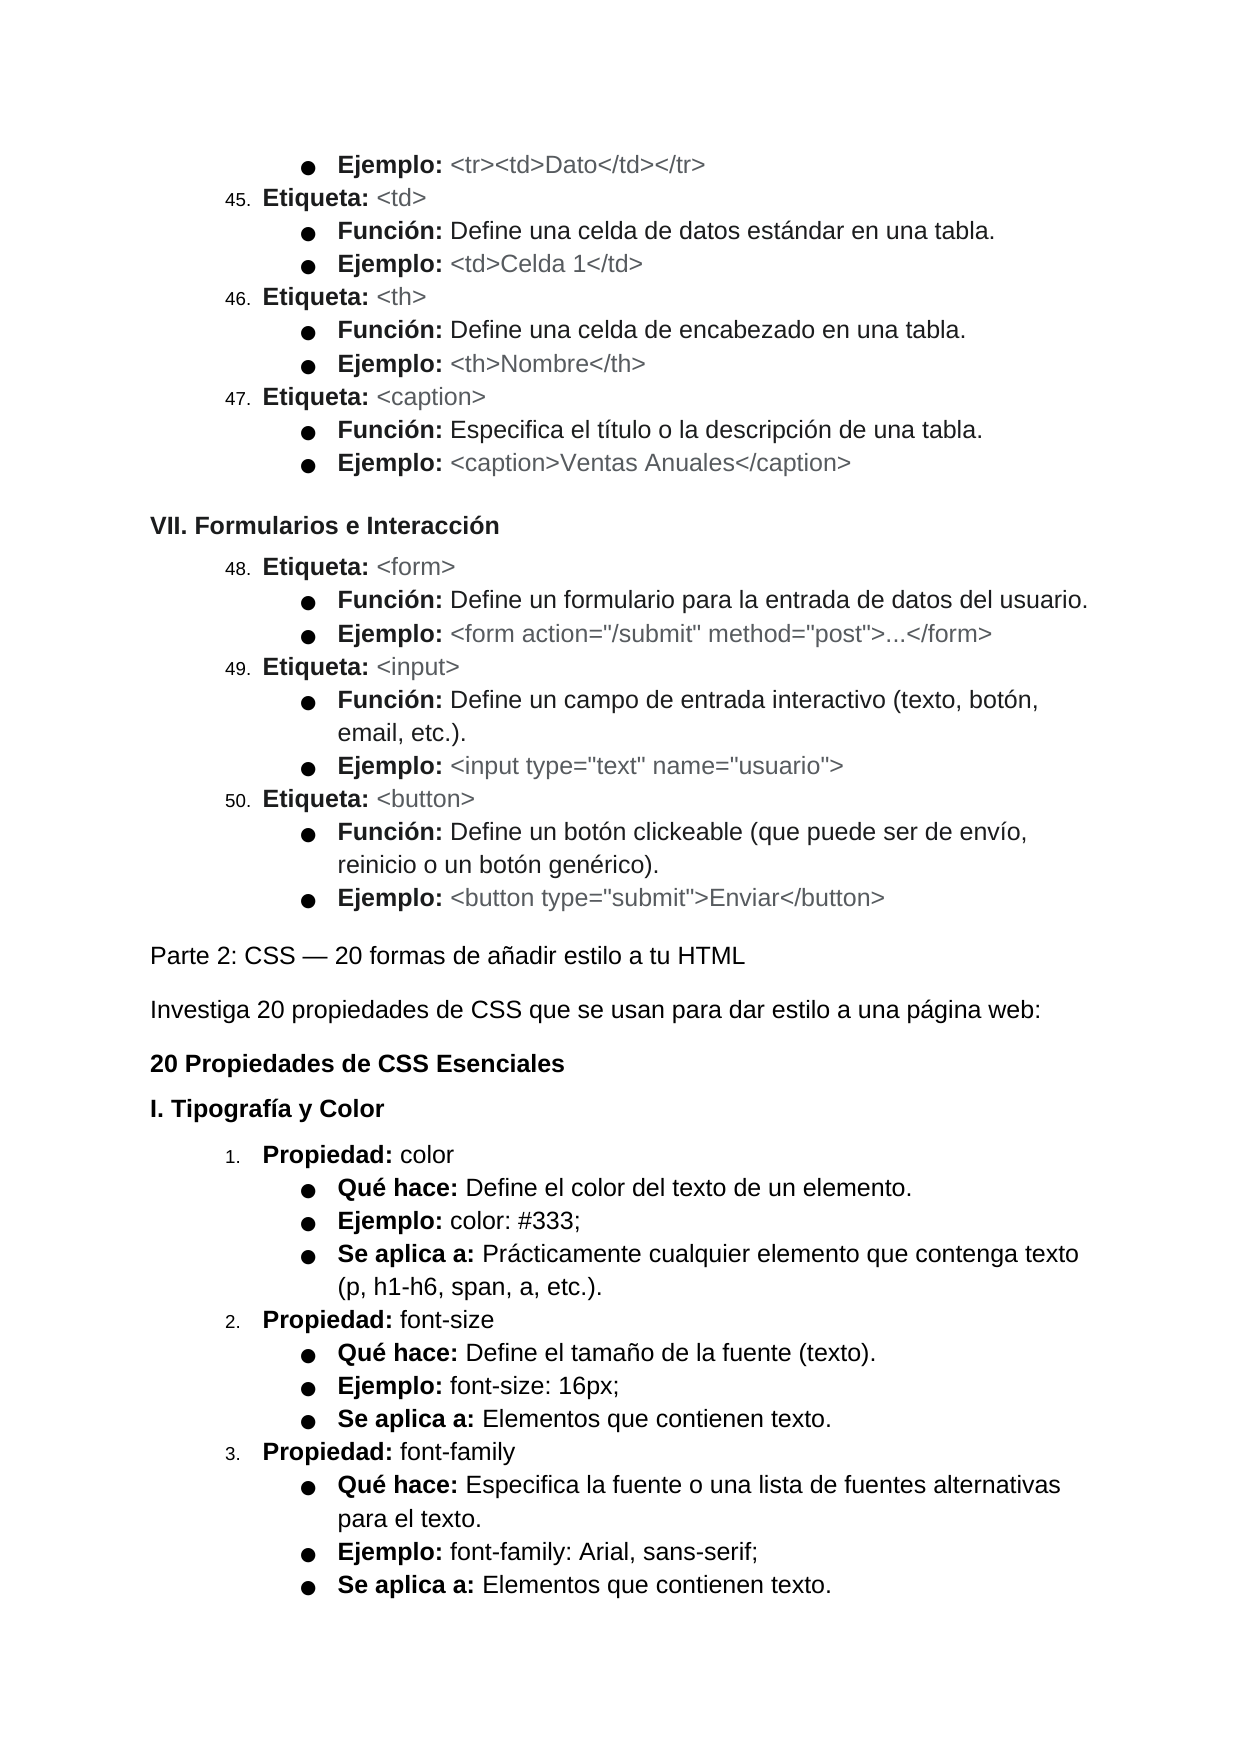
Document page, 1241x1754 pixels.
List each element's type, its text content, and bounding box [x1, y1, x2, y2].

list Se aplica a: Prácticamente cualquier elemento que contenga texto (p, h1-h6, span, a, etc.). [300, 1239, 1090, 1301]
list Propiedad: color [225, 1139, 1090, 1168]
list Ejemplo: <button type="submit">Enviar</button> [300, 883, 1090, 912]
list Ejemplo: <tr><td>Dato</td></tr> [300, 150, 1090, 179]
list Propiedad: font-size [225, 1305, 1090, 1334]
list Ejemplo: <form action="/submit" method="post">...</form> [300, 618, 1090, 647]
text Parte 2: CSS — 20 formas de añadir estilo a tu HTML [150, 941, 1090, 970]
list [300, 1570, 1090, 1598]
list Etiqueta: <input> [225, 652, 1090, 680]
list Etiqueta: <button> [225, 784, 1090, 813]
list Ejemplo: <input type="text" name="usuario"> [300, 751, 1090, 780]
list Función: Define un formulario para la entrada de datos del usuario. [300, 585, 1090, 614]
list Etiqueta: <form> [225, 552, 1090, 581]
list Función: Define un botón clickeable (que puede ser de envío, reinicio o un botón genérico). [300, 817, 1090, 879]
list Función: Define un campo de entrada interactivo (texto, botón, email, etc.). [300, 685, 1090, 747]
list Se aplica a: Elementos que contienen texto. [300, 1404, 1090, 1433]
list Ejemplo: <th>Nombre</th> [300, 348, 1090, 377]
list Ejemplo: font-size: 16px; [300, 1371, 1090, 1400]
list Ejemplo: <caption>Ventas Anuales</caption> [300, 448, 1090, 477]
list Qué hace: Define el color del texto de un elemento. [300, 1173, 1090, 1201]
list Propiedad: font-family [225, 1437, 1090, 1466]
list Función: Define una celda de encabezado en una tabla. [300, 315, 1090, 344]
text Investiga 20 propiedades de CSS que se usan para dar estilo a una página web: [150, 995, 1090, 1024]
list Etiqueta: <td> [225, 183, 1090, 212]
list Ejemplo: color: #333; [300, 1206, 1090, 1234]
list Ejemplo: font-family: Arial, sans-serif; [300, 1537, 1090, 1565]
text 20 Propiedades de CSS Esenciales [150, 1049, 1090, 1077]
text VII. Formularios e Interacción [150, 511, 1090, 540]
text I. Tipografía y Color [150, 1094, 1090, 1123]
list Qué hace: Especifica la fuente o una lista de fuentes alternativas para el texto. [300, 1470, 1090, 1532]
list Ejemplo: <td>Celda 1</td> [300, 249, 1090, 278]
list Qué hace: Define el tamaño de la fuente (texto). [300, 1338, 1090, 1367]
list Función: Define una celda de datos estándar en una tabla. [300, 216, 1090, 245]
list Etiqueta: <th> [225, 282, 1090, 311]
list Función: Especifica el título o la descripción de una tabla. [300, 415, 1090, 443]
list Etiqueta: <caption> [225, 382, 1090, 410]
